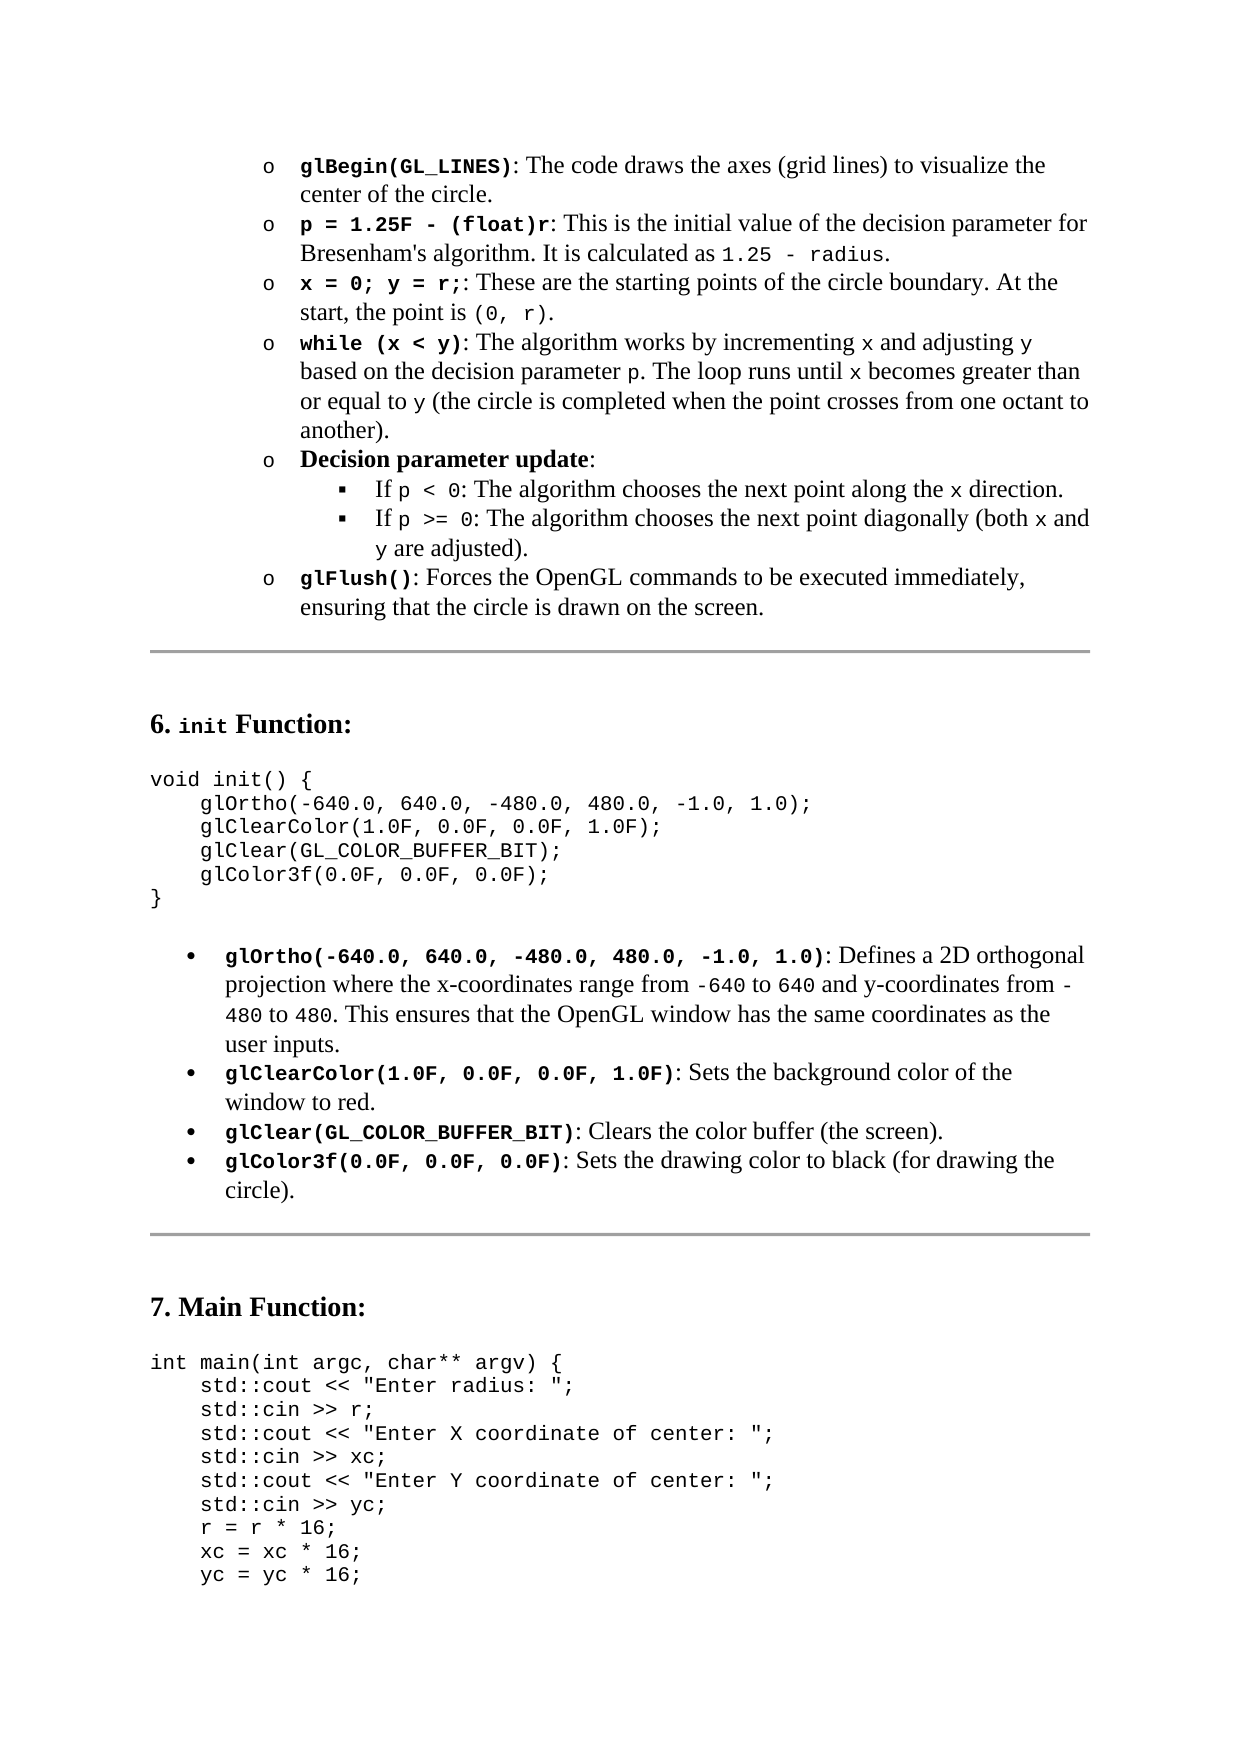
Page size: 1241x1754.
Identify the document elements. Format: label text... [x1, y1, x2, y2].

text glClear(GL_COLOR_BUFFER_BIT); [150, 840, 1090, 863]
text std::cin >> r; [150, 1399, 1090, 1423]
text xc = xc * 16; [150, 1541, 1090, 1564]
list glClearColor(1.0F, 0.0F, 0.0F, 1.0F): Sets the background color of the window to red. [187, 1057, 1090, 1116]
text std::cin >> yc; [150, 1493, 1090, 1517]
text std::cin >> xc; [150, 1446, 1090, 1470]
text } [150, 887, 1090, 911]
text glClearColor(1.0F, 0.0F, 0.0F, 1.0F); [150, 816, 1090, 840]
list glBegin(GL_LINES): The code draws the axes (grid lines) to visualize the center of the circle. [262, 150, 1090, 208]
text yc = yc * 16; [150, 1564, 1090, 1588]
list glColor3f(0.0F, 0.0F, 0.0F): Sets the drawing color to black (for drawing the circle). [187, 1145, 1090, 1204]
list x = 0; y = r;: These are the starting points of the circle boundary. At the start, the point is (0, r). [262, 267, 1090, 327]
text void init() { [150, 769, 1090, 793]
list If p >= 0: The algorithm chooses the next point diagonally (both x and y are adjusted). [337, 503, 1090, 562]
text r = r * 16; [150, 1517, 1090, 1541]
list glOrtho(-640.0, 640.0, -480.0, 480.0, -1.0, 1.0): Defines a 2D orthogonal projection where the x-coordinates range from -640 to 640 and y-coordinates from -480 to 480. This ensures that the OpenGL window has the same coordinates as the user inputs. [187, 940, 1090, 1057]
text std::cout << "Enter Y coordinate of center: "; [150, 1470, 1090, 1493]
text int main(int argc, char** argv) { [150, 1352, 1090, 1375]
text std::cout << "Enter radius: "; [150, 1375, 1090, 1399]
list glClear(GL_COLOR_BUFFER_BIT): Clears the color buffer (the screen). [187, 1116, 1090, 1145]
list If p < 0: The algorithm chooses the next point along the x direction. [337, 474, 1090, 503]
list while (x < y): The algorithm works by incrementing x and adjusting y based on the decision parameter p. The loop runs until x becomes greater than or equal to y (the circle is completed when the point crosses from one octant to another). [262, 327, 1090, 444]
list p = 1.25F - (float)r: This is the initial value of the decision parameter for Bresenham's algorithm. It is calculated as 1.25 - radius. [262, 208, 1090, 267]
text glColor3f(0.0F, 0.0F, 0.0F); [150, 863, 1090, 887]
text std::cout << "Enter X coordinate of center: "; [150, 1423, 1090, 1446]
list Decision parameter update: [262, 444, 1090, 474]
list glFlush(): Forces the OpenGL commands to be executed immediately, ensuring that the circle is drawn on the screen. [262, 562, 1090, 621]
text 6. init Function: [150, 707, 1090, 740]
text glOrtho(-640.0, 640.0, -480.0, 480.0, -1.0, 1.0); [150, 793, 1090, 816]
text 7. Main Function: [150, 1290, 1090, 1322]
